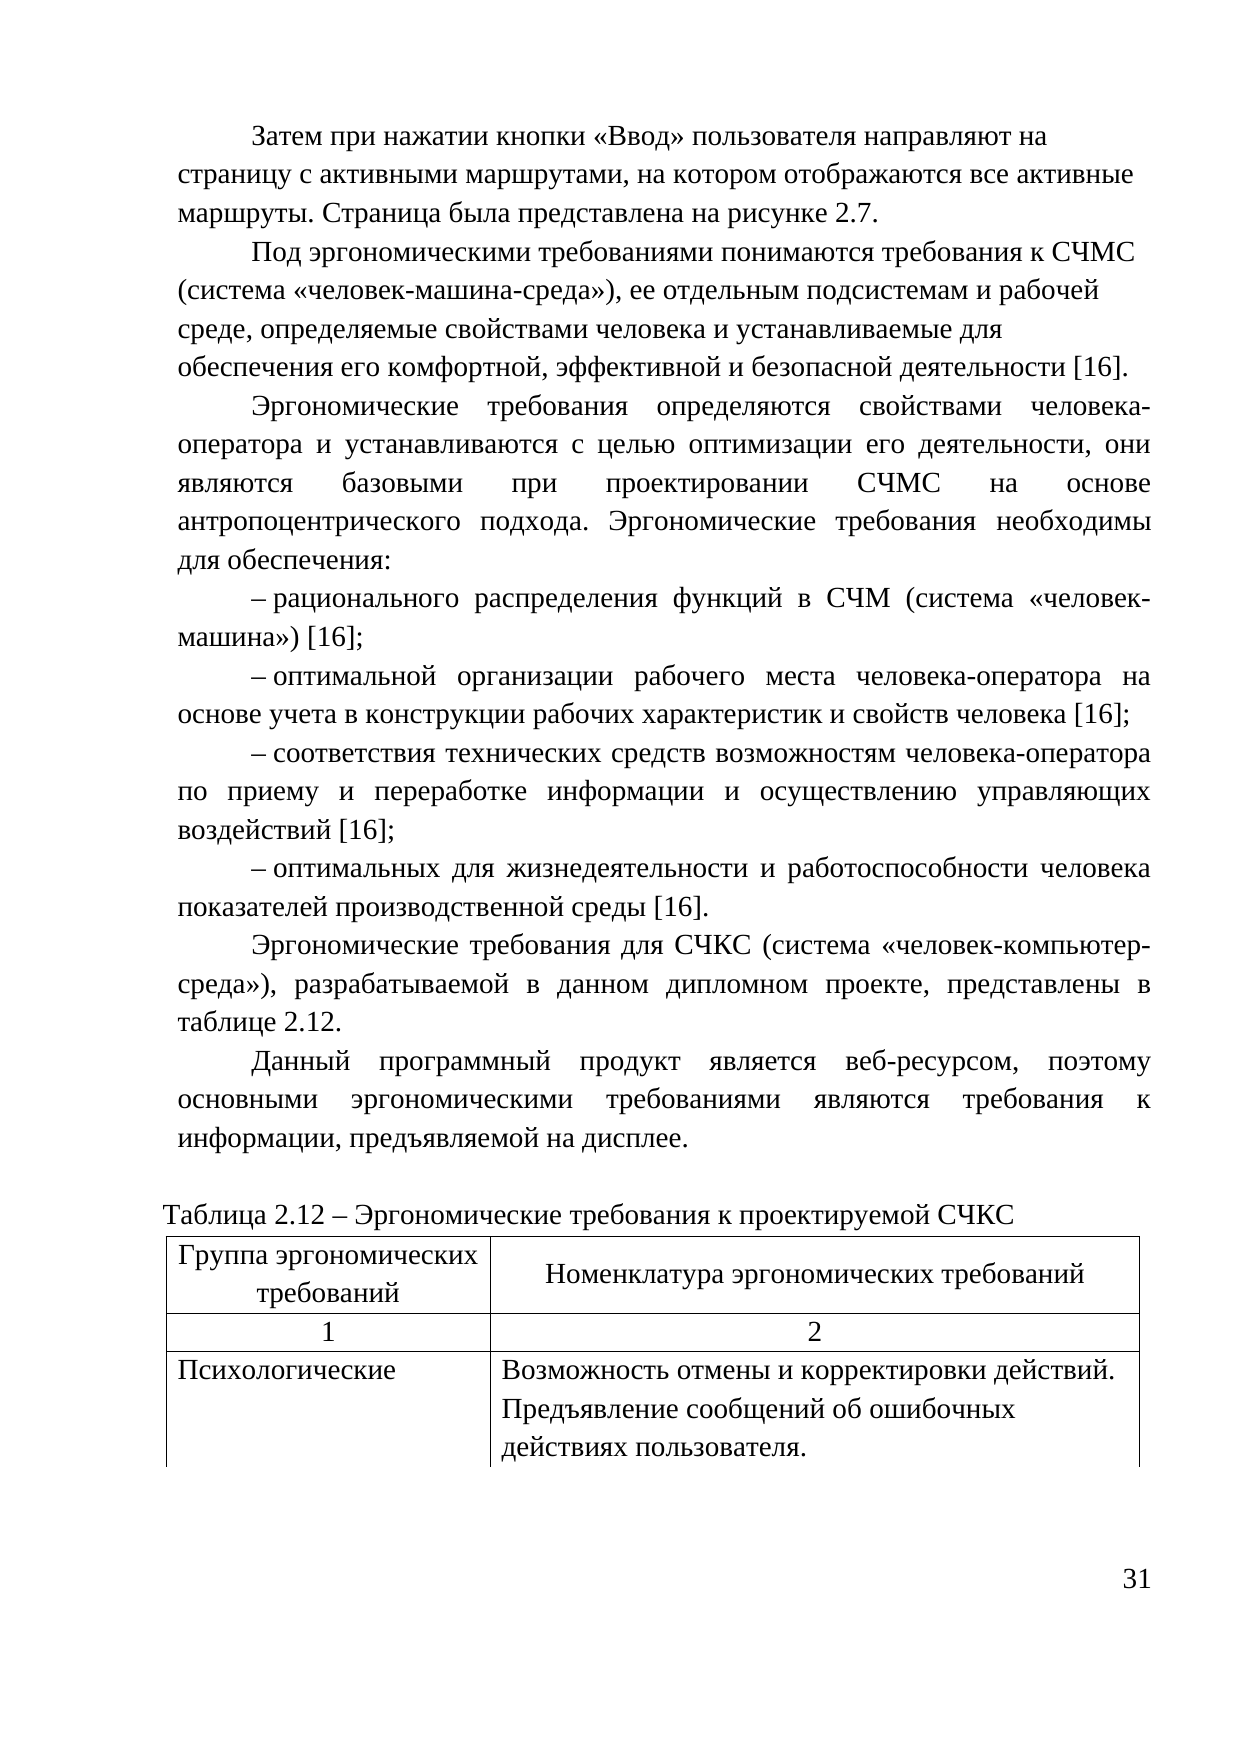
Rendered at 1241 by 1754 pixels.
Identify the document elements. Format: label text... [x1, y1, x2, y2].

list оптимальной организации рабочего места человека-оператора на основе учета в конструкции рабочих характеристик и свойств человека [16]; [177, 658, 1152, 730]
text Под эргономическими требованиями понимаются требования к СЧМС (система «человек-машина-среда»), ее отдельным подсистемам и рабочей среде, определяемые свойствами человека и устанавливаемые для обеспечения его комфортной, эффективной и безопасной деятельности [16]. [177, 234, 1152, 383]
list рационального распределения функций в СЧМ (система «человек-машина») [16]; [177, 581, 1152, 653]
text Эргономические требования для СЧКС (система «человек-компьютер-среда»), разрабатываемой в данном дипломном проекте, представлены в таблице 2.12. [177, 927, 1152, 1038]
table_cell Возможность отмены и корректировки действий. Предъявление сообщений об ошибочных действиях пользователя. [491, 1352, 1139, 1467]
table_header Номенклатура эргономических требований [491, 1237, 1139, 1313]
table_cell 1 [167, 1314, 490, 1351]
text Затем при нажатии кнопки «Ввод» пользователя направляют на страницу с активными маршрутами, на котором отображаются все активные маршруты. Страница была представлена на рисунке 2.7. [177, 118, 1152, 229]
list Таблица 2.12 – Эргономические требования к проектируемой СЧКС [162, 1197, 1152, 1231]
text Эргономические требования определяются свойствами человека-оператора и устанавливаются с целью оптимизации его деятельности, они являются базовыми при проектировании СЧМС на основе антропоцентрического подхода. Эргономические требования необходимы для обеспечения: [177, 388, 1152, 576]
table_cell Психологические [167, 1352, 490, 1467]
list соответствия технических средств возможностям человека-оператора по приему и переработке информации и осуществлению управляющих воздействий [16]; [177, 735, 1152, 845]
text Данный программный продукт является веб-ресурсом, поэтому основными эргономическими требованиями являются требования к информации, предъявляемой на дисплее. [177, 1043, 1152, 1154]
list оптимальных для жизнедеятельности и работоспособности человека показателей производственной среды [16]. [177, 850, 1152, 922]
table_cell 2 [491, 1314, 1139, 1351]
table_header Группа эргономических требований [167, 1237, 490, 1313]
